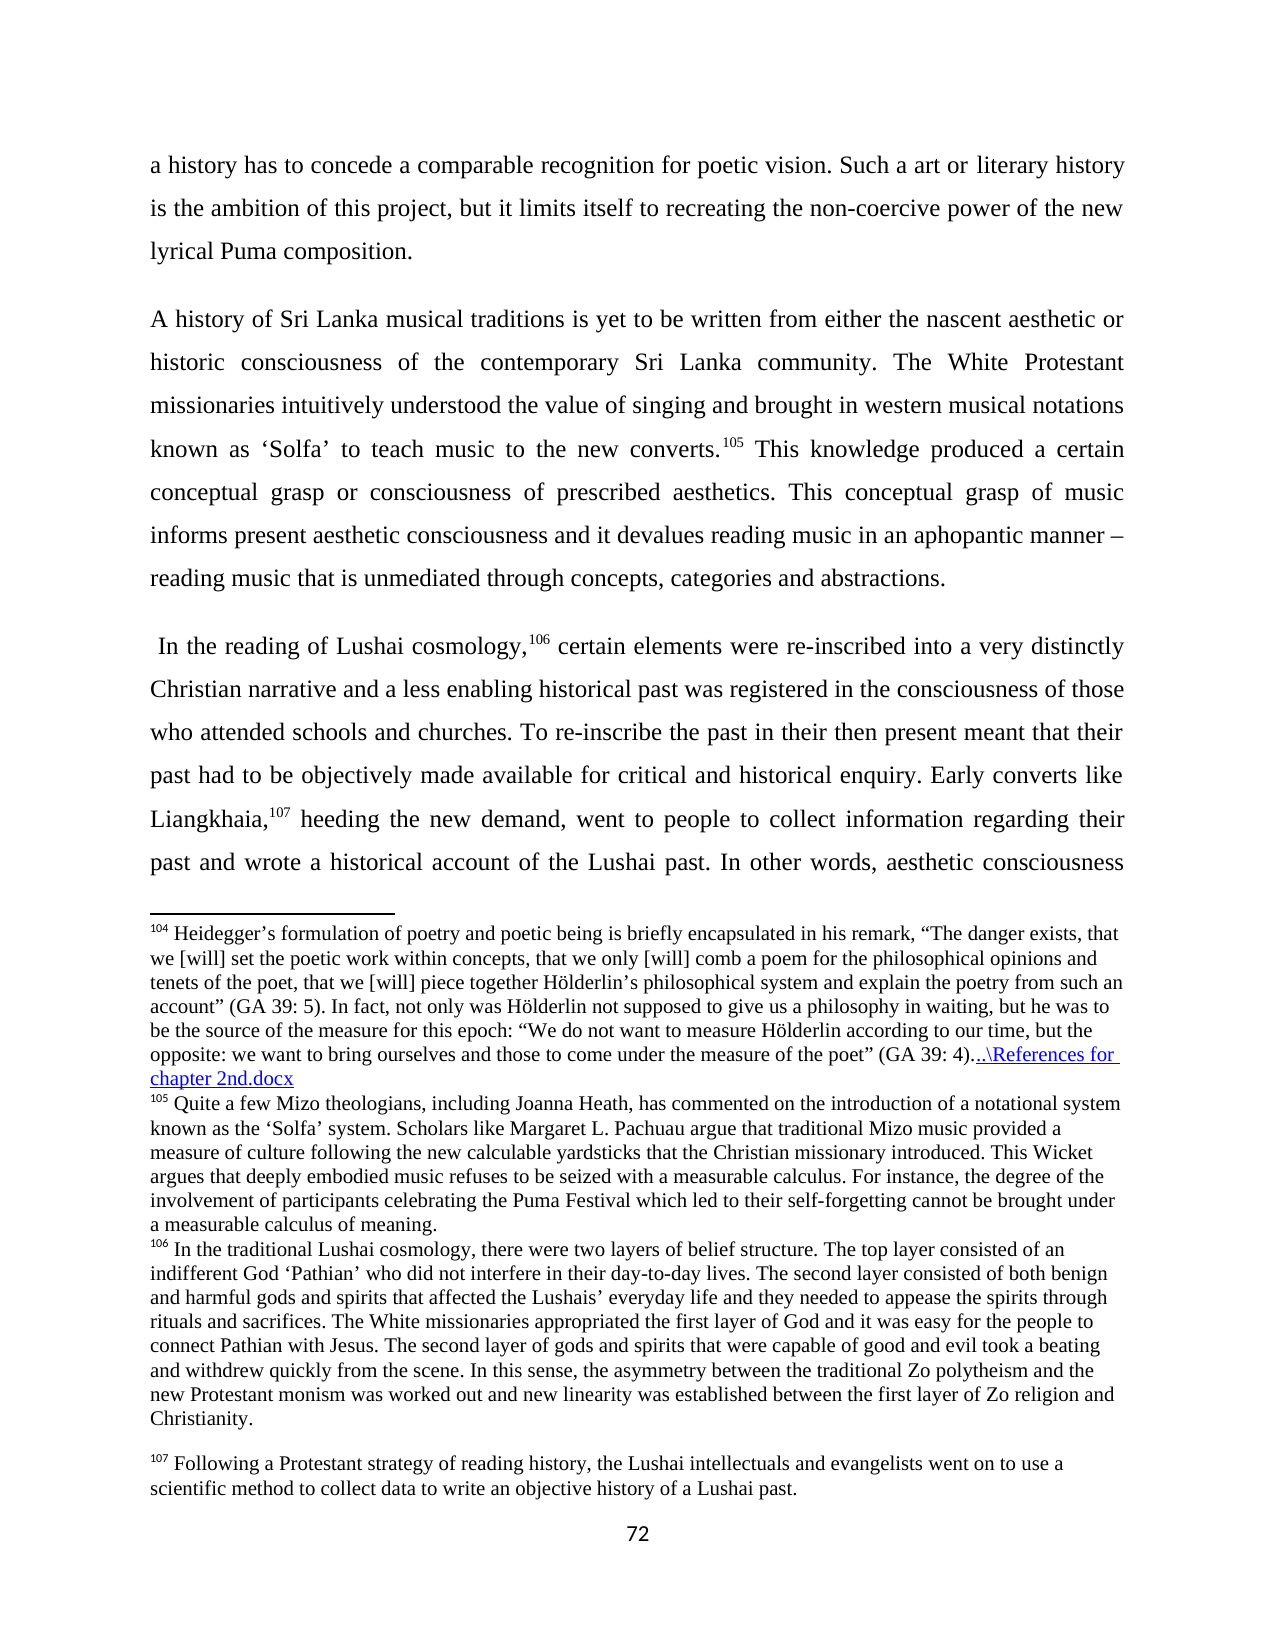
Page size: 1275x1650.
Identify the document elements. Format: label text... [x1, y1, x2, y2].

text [150, 150, 1125, 265]
text In the reading of Lushai cosmology, certain elements were re-inscribed into a very distinctly Christian narrative and a less enabling historical past was registered in the consciousness of those who attended schools and churches. To re-inscribe the past in their then present meant that their past had to be objectively made available for critical and historical enquiry. Early converts like Liangkhaia, heeding the new demand, went to people to collect information regarding their past and wrote a historical account of the Lushai past. In other words, aesthetic consciousness and historic consciousness were still in the making. This non-canonical Sri Lanka performative art allows for a connection between a phenomenological conception of art and a form of history that recognises the being of art and being Lushai. [150, 631, 1125, 876]
text A history of Sri Lanka musical traditions is yet to be written from either the nascent aesthetic or historic consciousness of the contemporary Sri Lanka community. The White Protestant missionaries intuitively understood the value of singing and brought in western musical notations known as ‘Solfa’ to teach music to the new converts. This knowledge produced a certain conceptual grasp or consciousness of prescribed aesthetics. This conceptual grasp of music informs present aesthetic consciousness and it devalues reading music in an aphopantic manner – reading music that is unmediated through concepts, categories and abstractions. [150, 304, 1125, 592]
